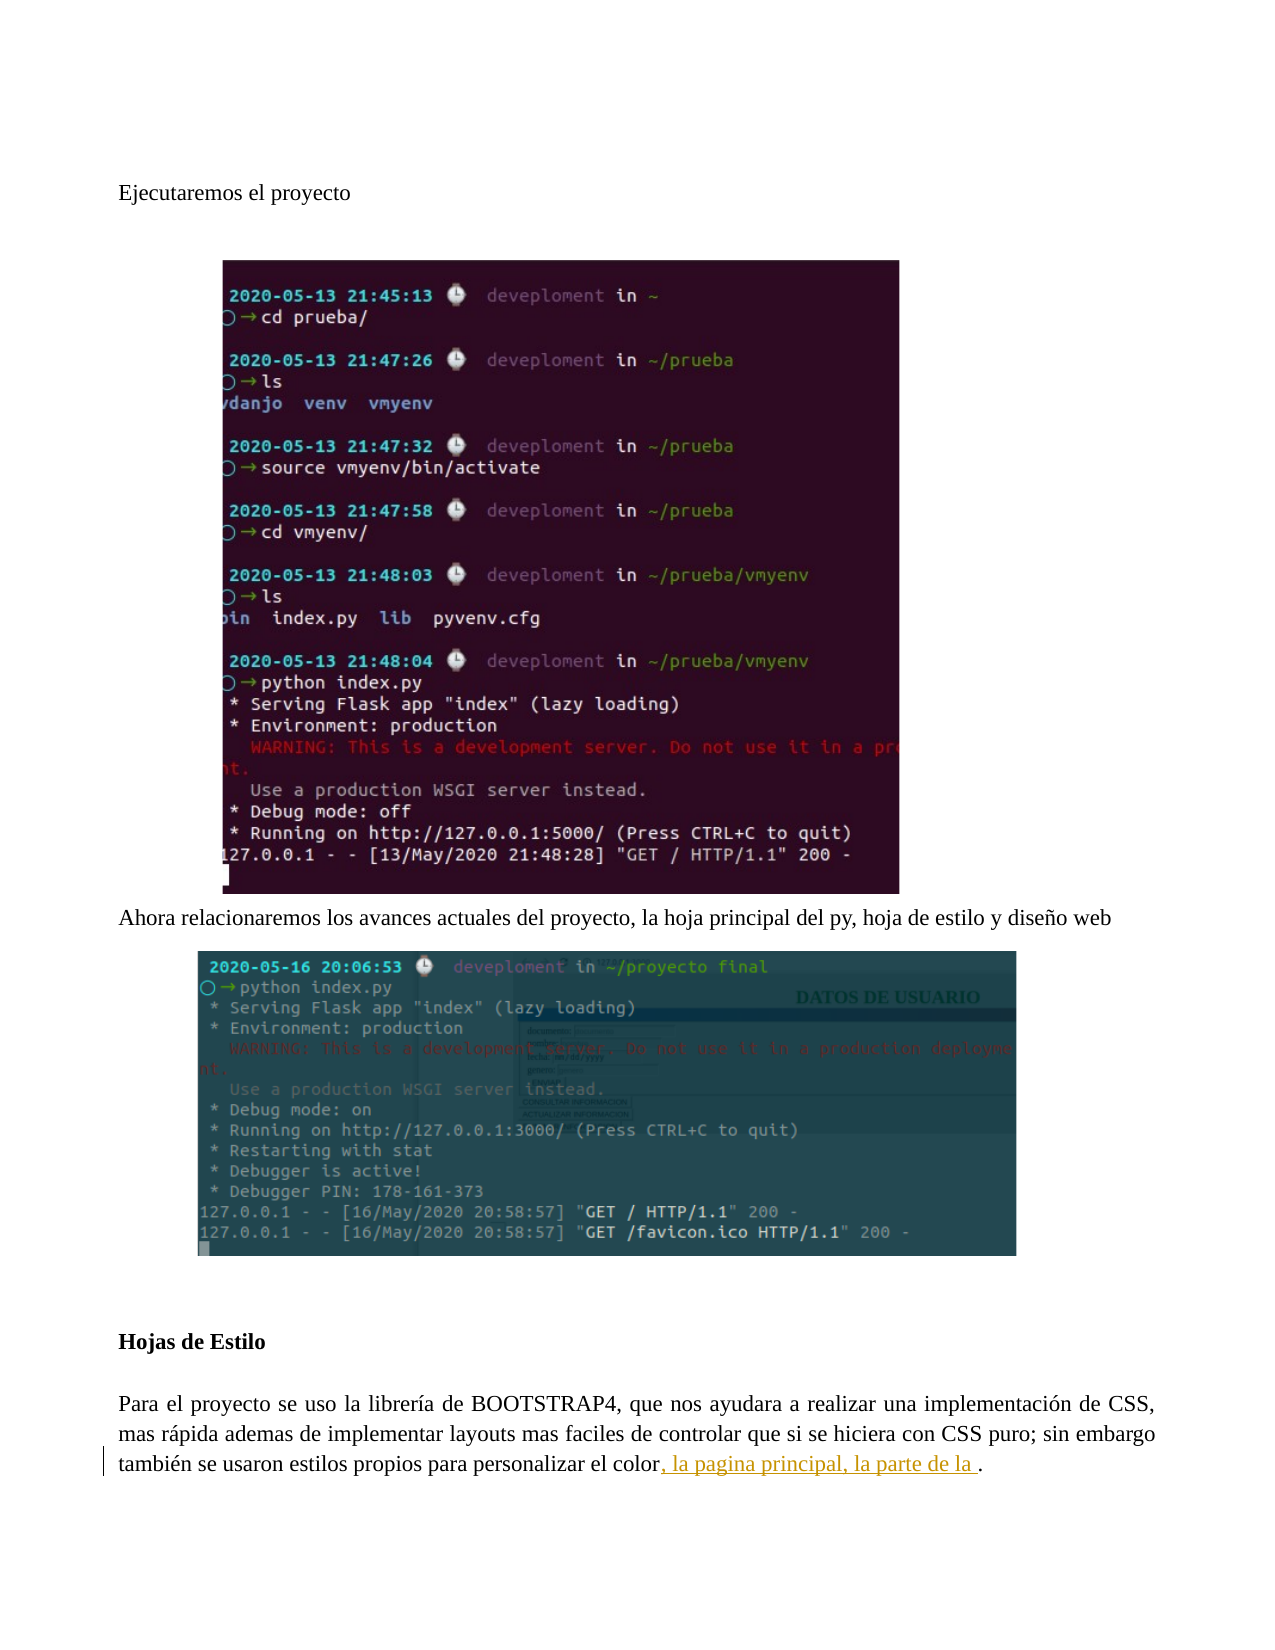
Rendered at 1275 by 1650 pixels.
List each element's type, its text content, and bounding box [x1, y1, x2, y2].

text Ejecutaremos el proyecto [118, 178, 1157, 205]
text Para el proyecto se uso la librería de BOOTSTRAP4, que nos ayudara a realizar una implementación de CSS, mas rápida ademas de implementar layouts mas faciles de controlar que si se hiciera con CSS puro; sin embargo también se usaron estilos propios para personalizar el color. [118, 1390, 1157, 1476]
text Ahora relacionaremos los avances actuales del proyecto, la hoja principal del py, hoja de estilo y diseño web [118, 903, 1157, 930]
text Hojas de Estilo [118, 1326, 1157, 1355]
picture [222, 260, 900, 894]
picture [197, 951, 1017, 1256]
